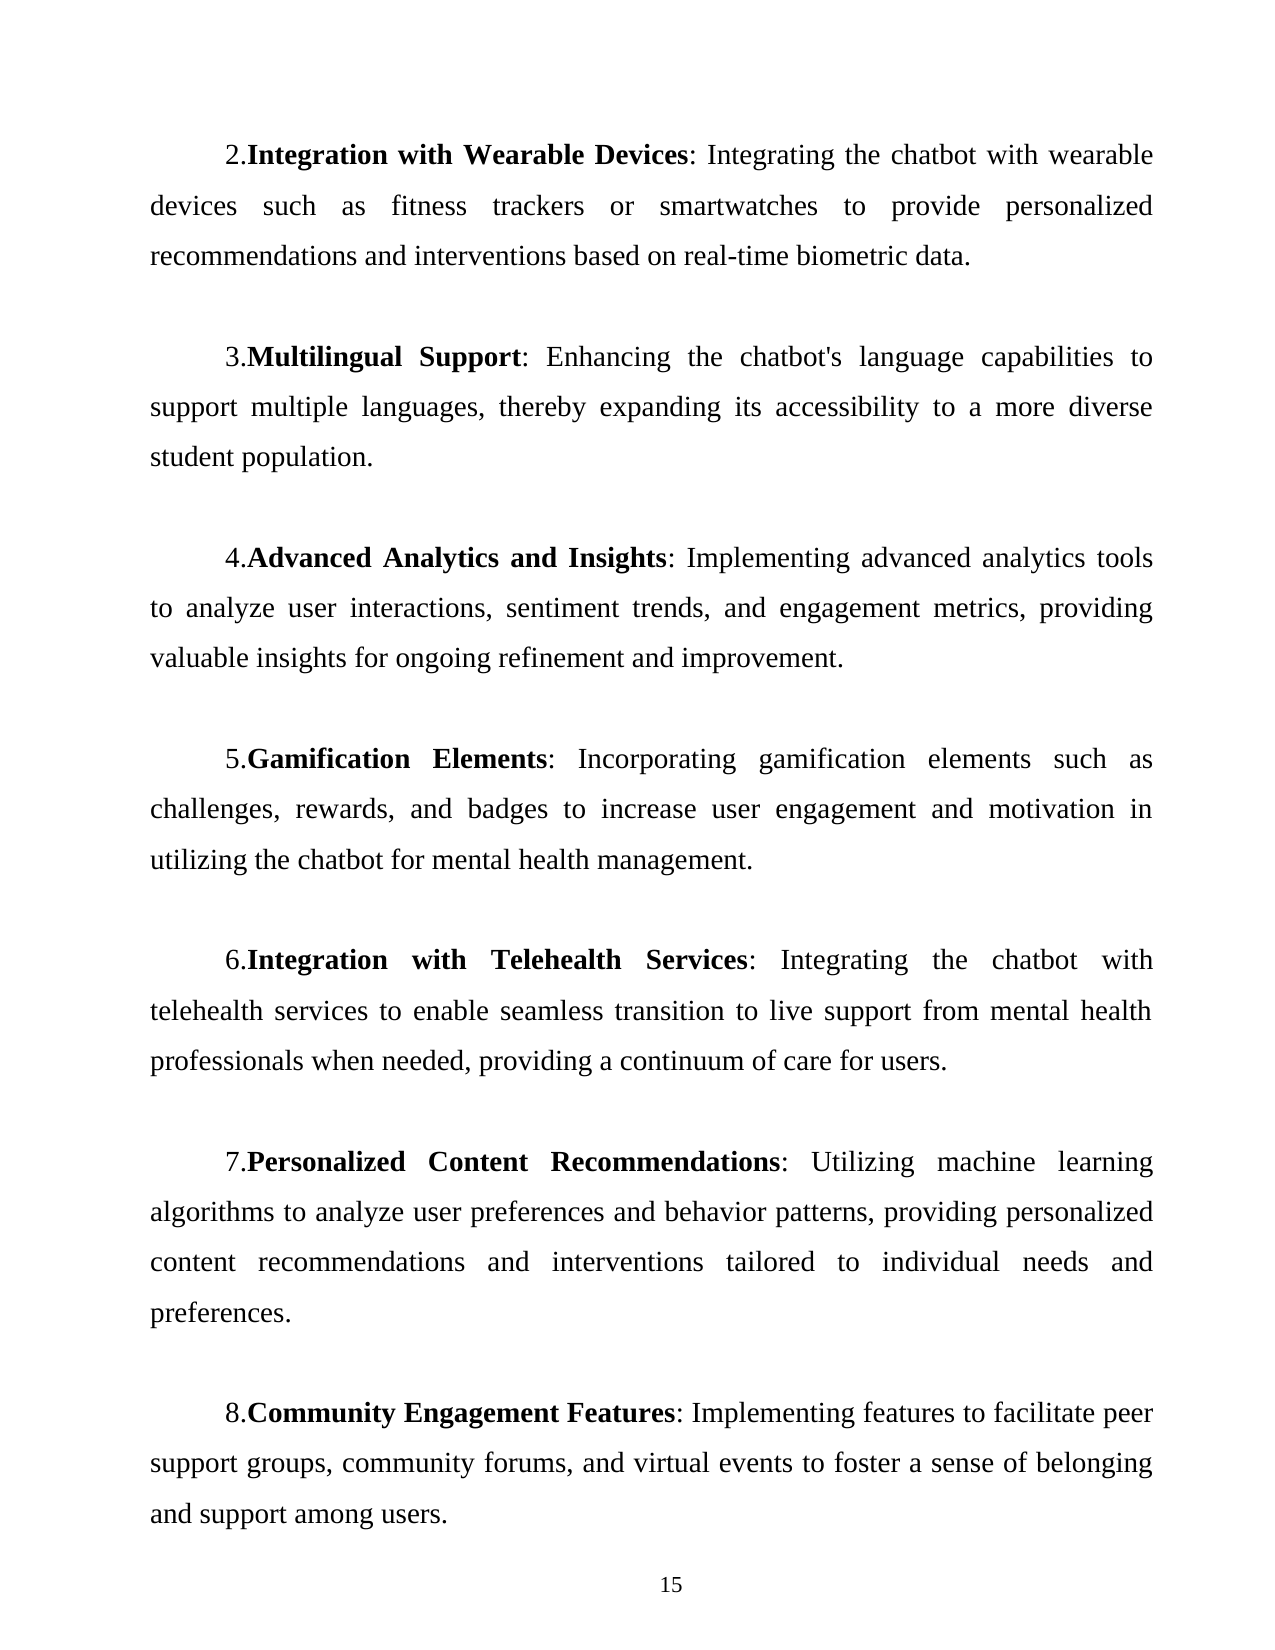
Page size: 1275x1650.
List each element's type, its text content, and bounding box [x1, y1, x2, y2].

text 5.Gamification Elements: Incorporating gamification elements such as challenges, rewards, and badges to increase user engagement and motivation in utilizing the chatbot for mental health management. [150, 741, 1154, 875]
text 2.Integration with Wearable Devices: Integrating the chatbot with wearable devices such as fitness trackers or smartwatches to provide personalized recommendations and interventions based on real-time biometric data. [150, 137, 1154, 272]
text 6.Integration with Telehealth Services: Integrating the chatbot with telehealth services to enable seamless transition to live support from mental health professionals when needed, providing a continuum of care for users. [150, 942, 1154, 1077]
text 7.Personalized Content Recommendations: Utilizing machine learning algorithms to analyze user preferences and behavior patterns, providing personalized content recommendations and interventions tailored to individual needs and preferences. [150, 1144, 1154, 1328]
text 3.Multilingual Support: Enhancing the chatbot's language capabilities to support multiple languages, thereby expanding its accessibility to a more diverse student population. [150, 339, 1154, 473]
text 8.Community Engagement Features: Implementing features to facilitate peer support groups, community forums, and virtual events to foster a sense of belonging and support among users. [150, 1395, 1154, 1529]
text 4.Advanced Analytics and Insights: Implementing advanced analytics tools to analyze user interactions, sentiment trends, and engagement metrics, providing valuable insights for ongoing refinement and improvement. [150, 540, 1154, 674]
